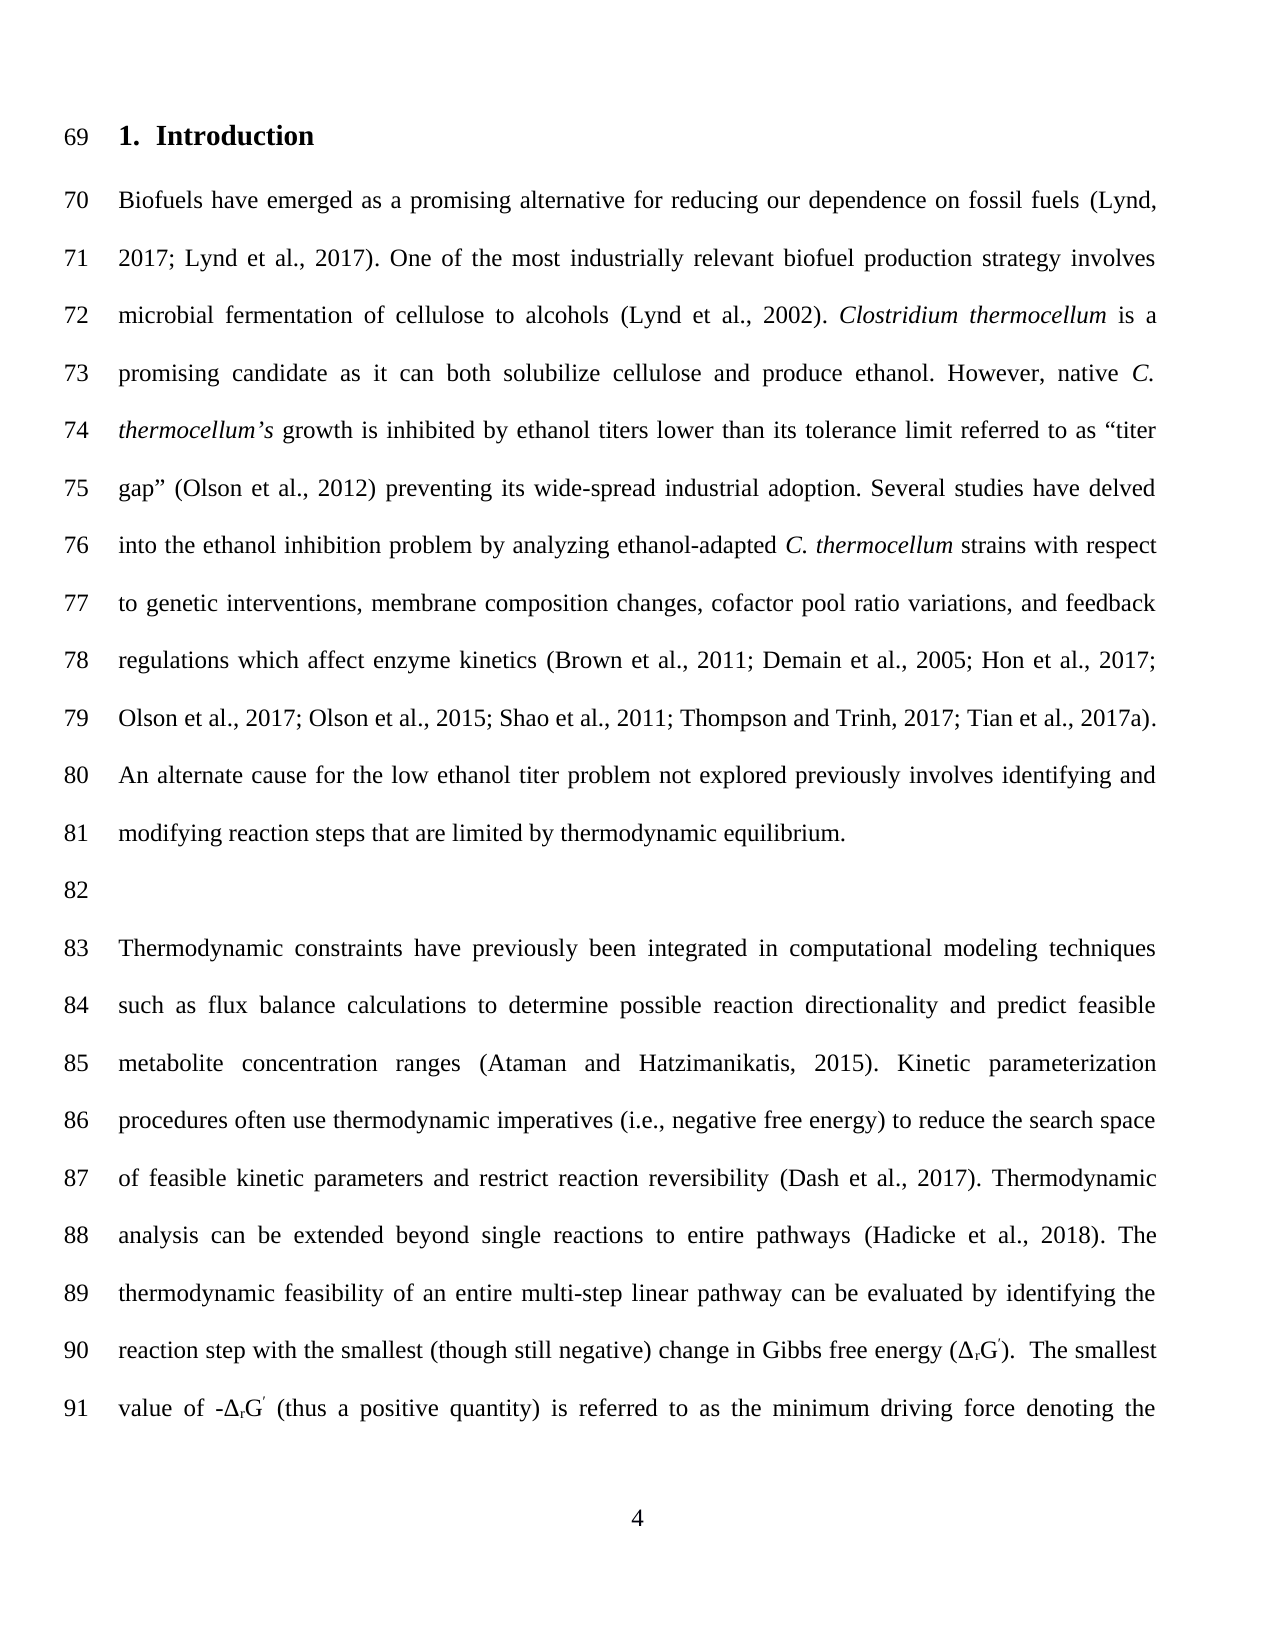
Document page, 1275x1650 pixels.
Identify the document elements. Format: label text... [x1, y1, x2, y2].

list Introduction [118, 118, 1157, 152]
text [118, 933, 1157, 1421]
text Biofuels have emerged as a promising alternative for reducing our dependence on fossil fuels (Lynd, 2017; Lynd et al., 2017). One of the most industrially relevant biofuel production strategy involves microbial fermentation of cellulose to alcohols (Lynd et al., 2002). Clostridium thermocellum is a promising candidate as it can both solubilize cellulose and produce ethanol. However, native C. thermocellum’s growth is inhibited by ethanol titers lower than its tolerance limit referred to as “titer gap” (Olson et al., 2012) preventing its wide-spread industrial adoption. Several studies have delved into the ethanol inhibition problem by analyzing ethanol-adapted C. thermocellum strains with respect to genetic interventions, membrane composition changes, cofactor pool ratio variations, and feedback regulations which affect enzyme kinetics (Brown et al., 2011; Demain et al., 2005; Hon et al., 2017; Olson et al., 2017; Olson et al., 2015; Shao et al., 2011; Thompson and Trinh, 2017; Tian et al., 2017a). An alternate cause for the low ethanol titer problem not explored previously involves identifying and modifying reaction steps that are limited by thermodynamic equilibrium. [118, 185, 1157, 846]
